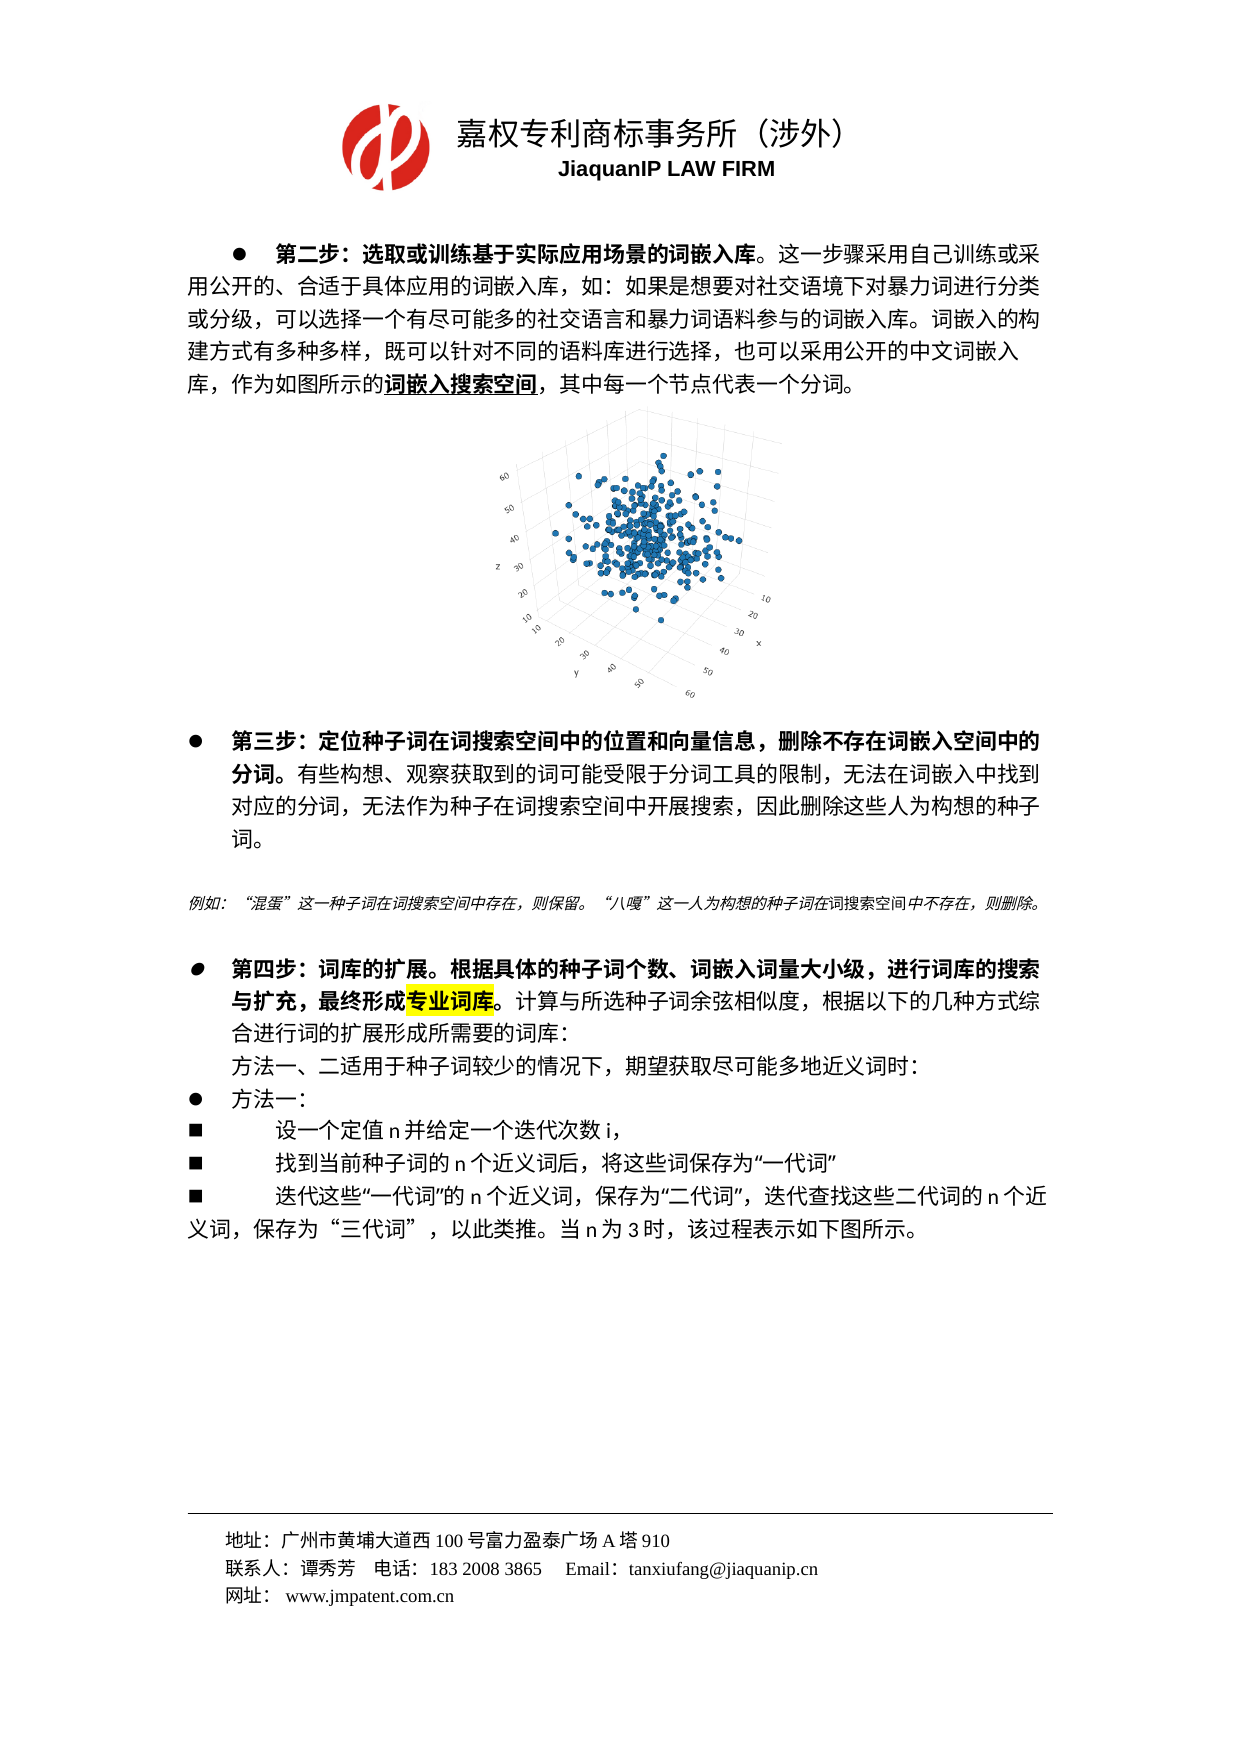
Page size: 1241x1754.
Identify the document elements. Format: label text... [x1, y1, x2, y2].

list 例如：“混蛋”这一种子词在词搜索空间中存在，则保留。“八嘎”这一人为构想的种子词在词搜索空间中不存在，则删除。 [187, 886, 1053, 919]
list 找到当前种子词的n个近义词后，将这些词保存为“一代词” [187, 1146, 1053, 1179]
list 迭代这些“一代词”的n个近义词，保存为“二代词”，迭代查找这些二代词的n个近义词，保存为“三代词”，以此类推。当n为3时，该过程表示如下图所示。 [187, 1179, 1053, 1244]
list 方法一： [187, 1081, 1053, 1114]
picture [482, 398, 802, 709]
list 设一个定值n并给定一个迭代次数i， [187, 1114, 1053, 1146]
picture [338, 101, 434, 193]
list 方法一、二适用于种子词较少的情况下，期望获取尽可能多地近义词时： [187, 1049, 1053, 1081]
list 第二步：选取或训练基于实际应用场景的词嵌入库。这一步骤采用自己训练或采用公开的、合适于具体应用的词嵌入库，如：如果是想要对社交语境下对暴力词进行分类或分级，可以选择一个有尽可能多的社交语言和暴力词语料参与的词嵌入库。词嵌入的构建方式有多种多样，既可以针对不同的语料库进行选择，也可以采用公开的中文词嵌入库，作为如图所示的词嵌入搜索空间，其中每一个节点代表一个分词。 [187, 236, 1053, 399]
list 第三步：定位种子词在词搜索空间中的位置和向量信息，删除不存在词嵌入空间中的分词。有些构想、观察获取到的词可能受限于分词工具的限制，无法在词嵌入中找到对应的分词，无法作为种子在词搜索空间中开展搜索，因此删除这些人为构想的种子词。 [187, 724, 1053, 854]
list 第四步：词库的扩展。根据具体的种子词个数、词嵌入词量大小级，进行词库的搜索与扩充，最终形成专业词库。计算与所选种子词余弦相似度，根据以下的几种方式综合进行词的扩展形成所需要的词库： [187, 951, 1053, 1049]
